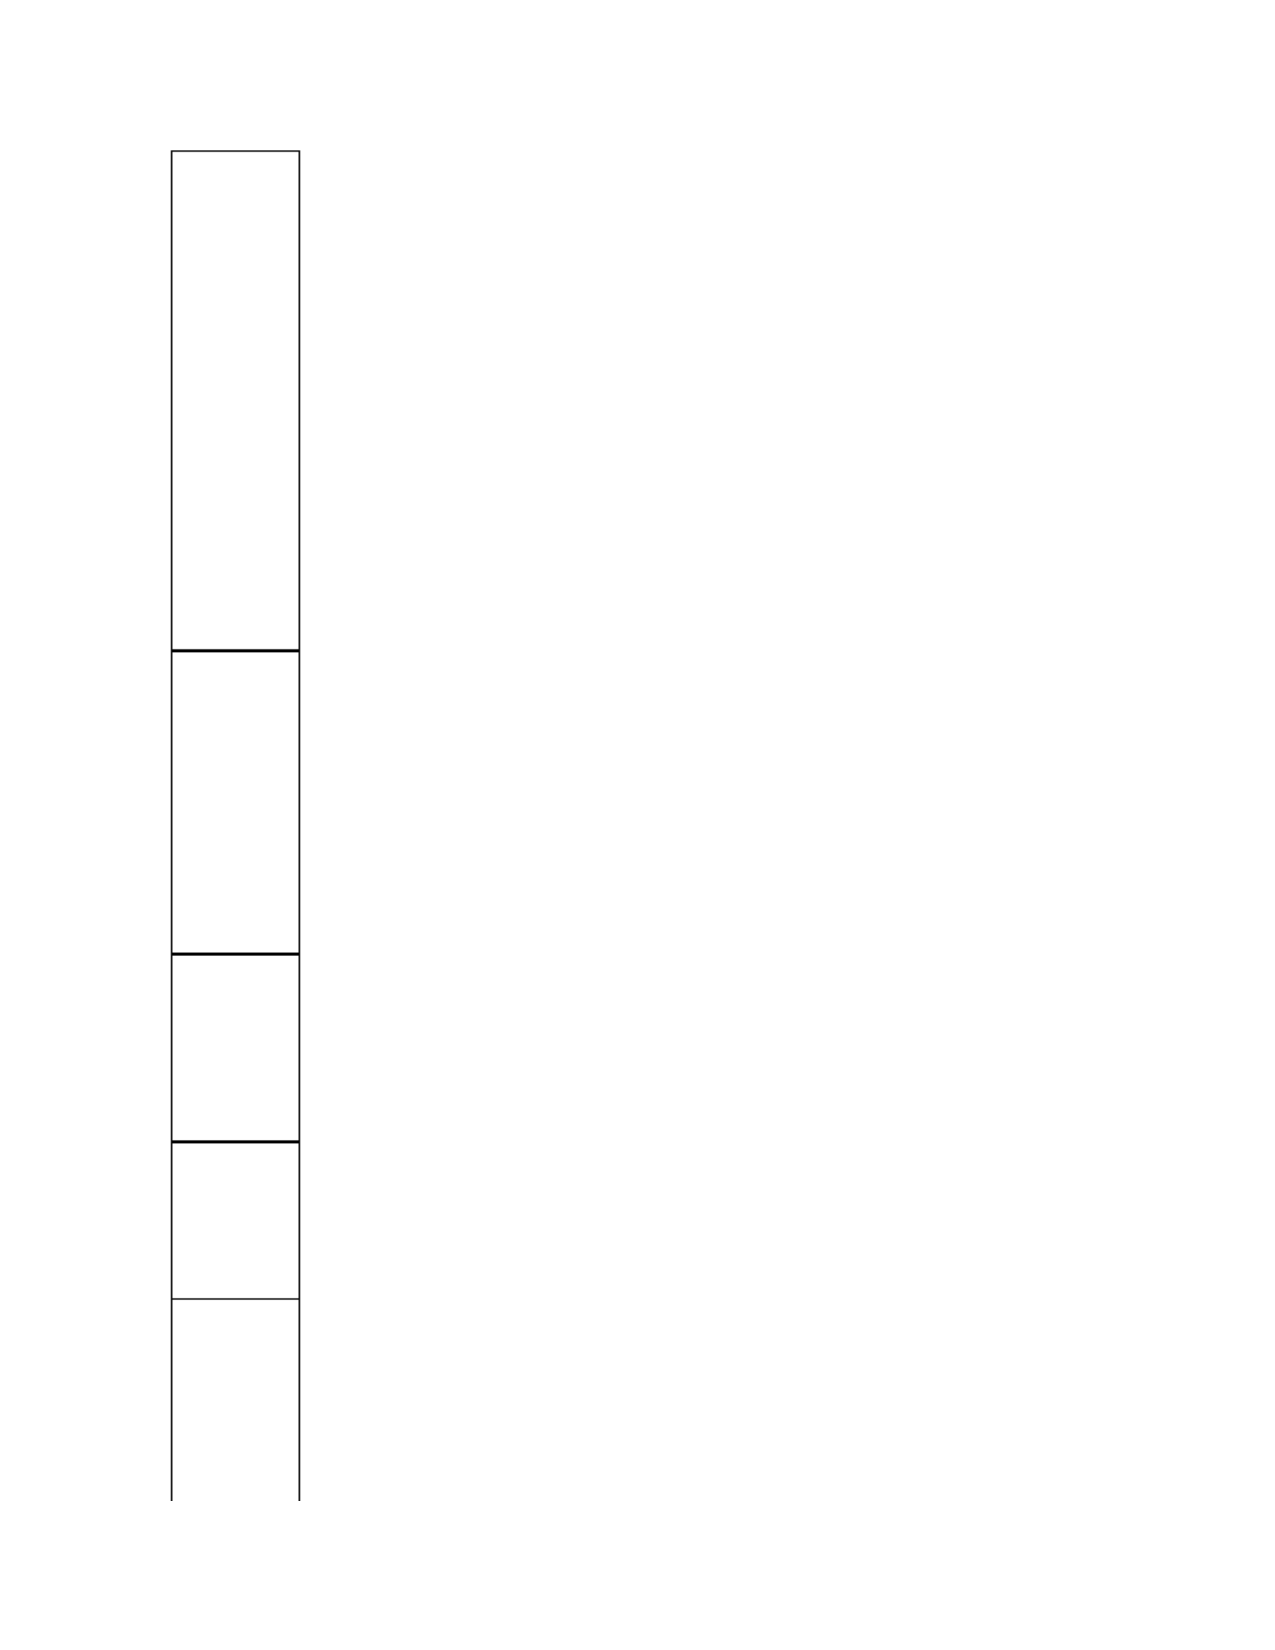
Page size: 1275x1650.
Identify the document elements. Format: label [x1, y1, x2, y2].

picture [168, 150, 302, 1501]
